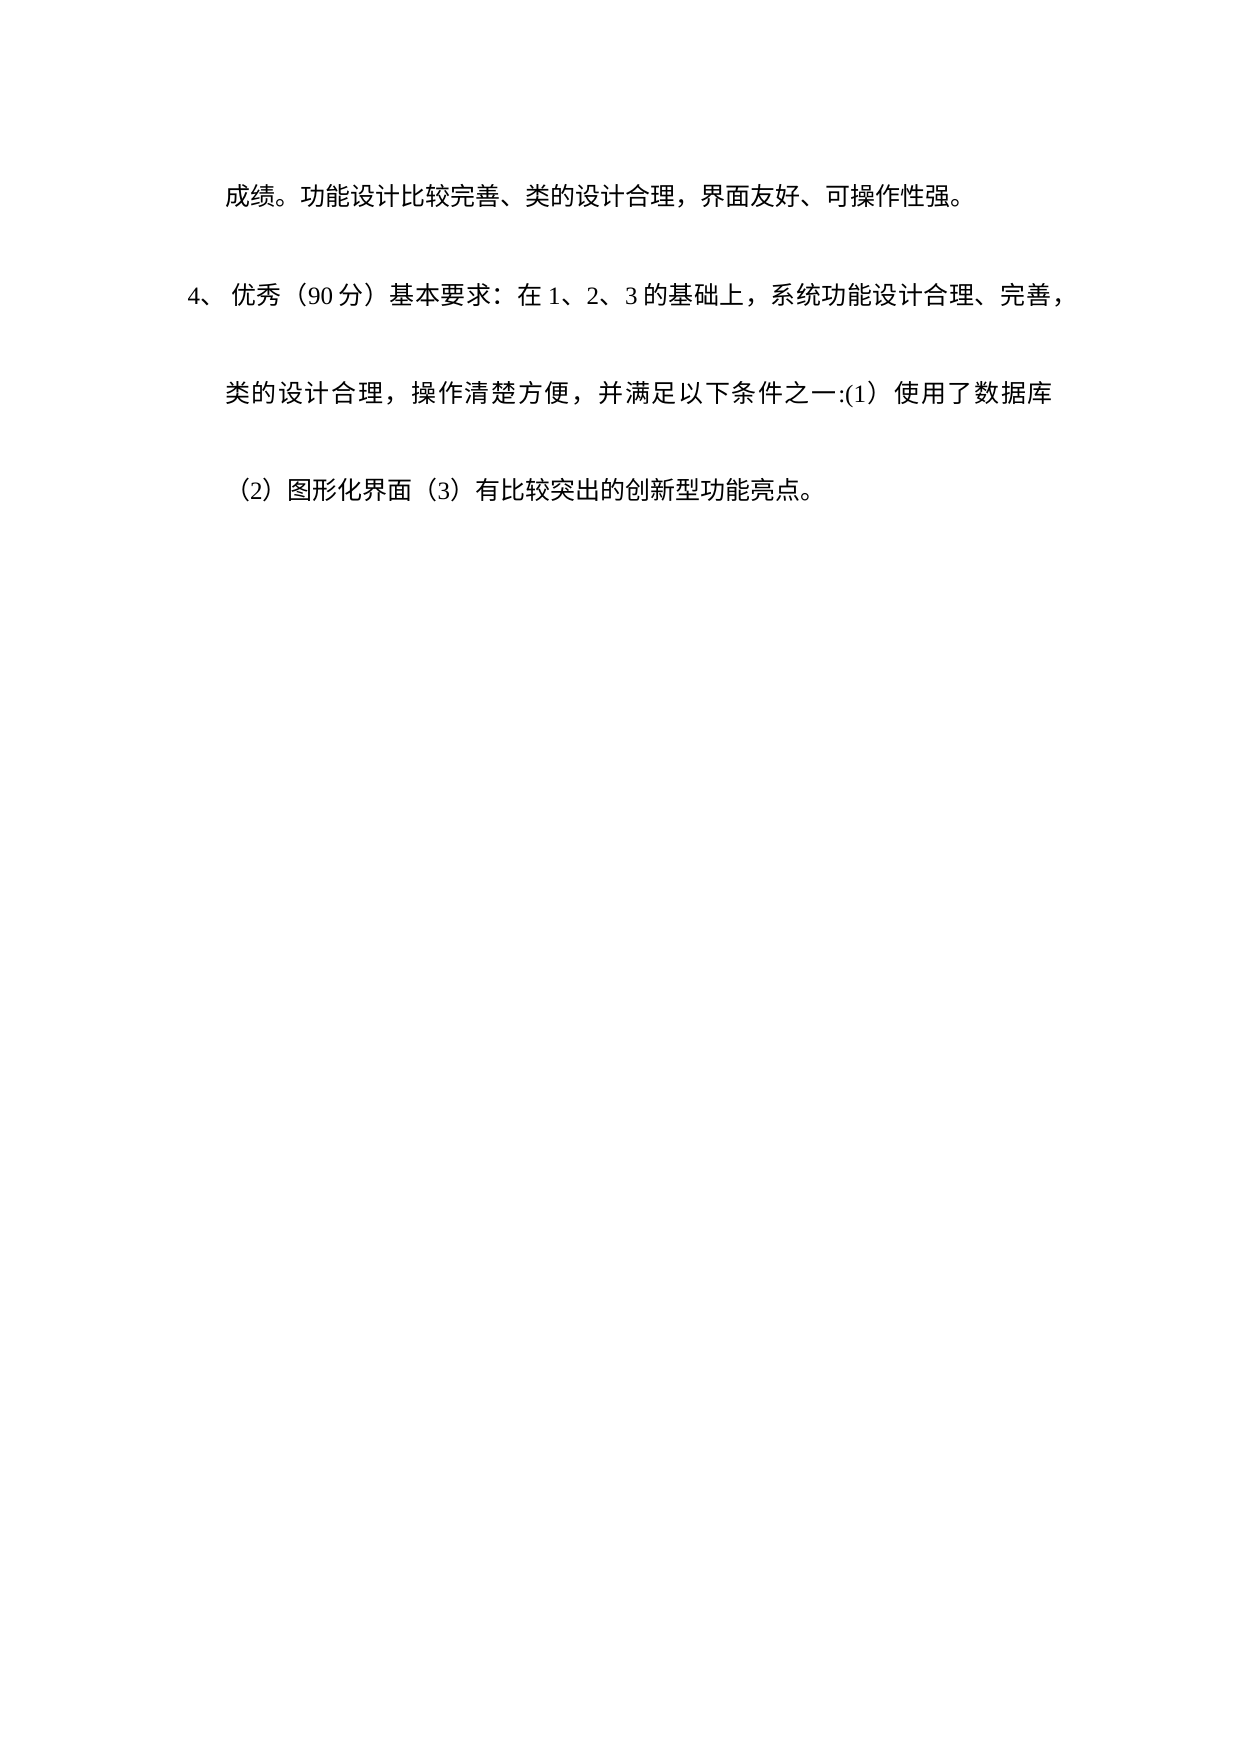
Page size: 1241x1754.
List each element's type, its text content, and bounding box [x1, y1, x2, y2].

list 优秀（90分）基本要求：在1、2、3的基础上，系统功能设计合理、完善，类的设计合理，操作清楚方便，并满足以下条件之一:(1）使用了数据库（2）图形化界面（3）有比较突出的创新型功能亮点。 [187, 261, 1053, 521]
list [187, 162, 1053, 227]
